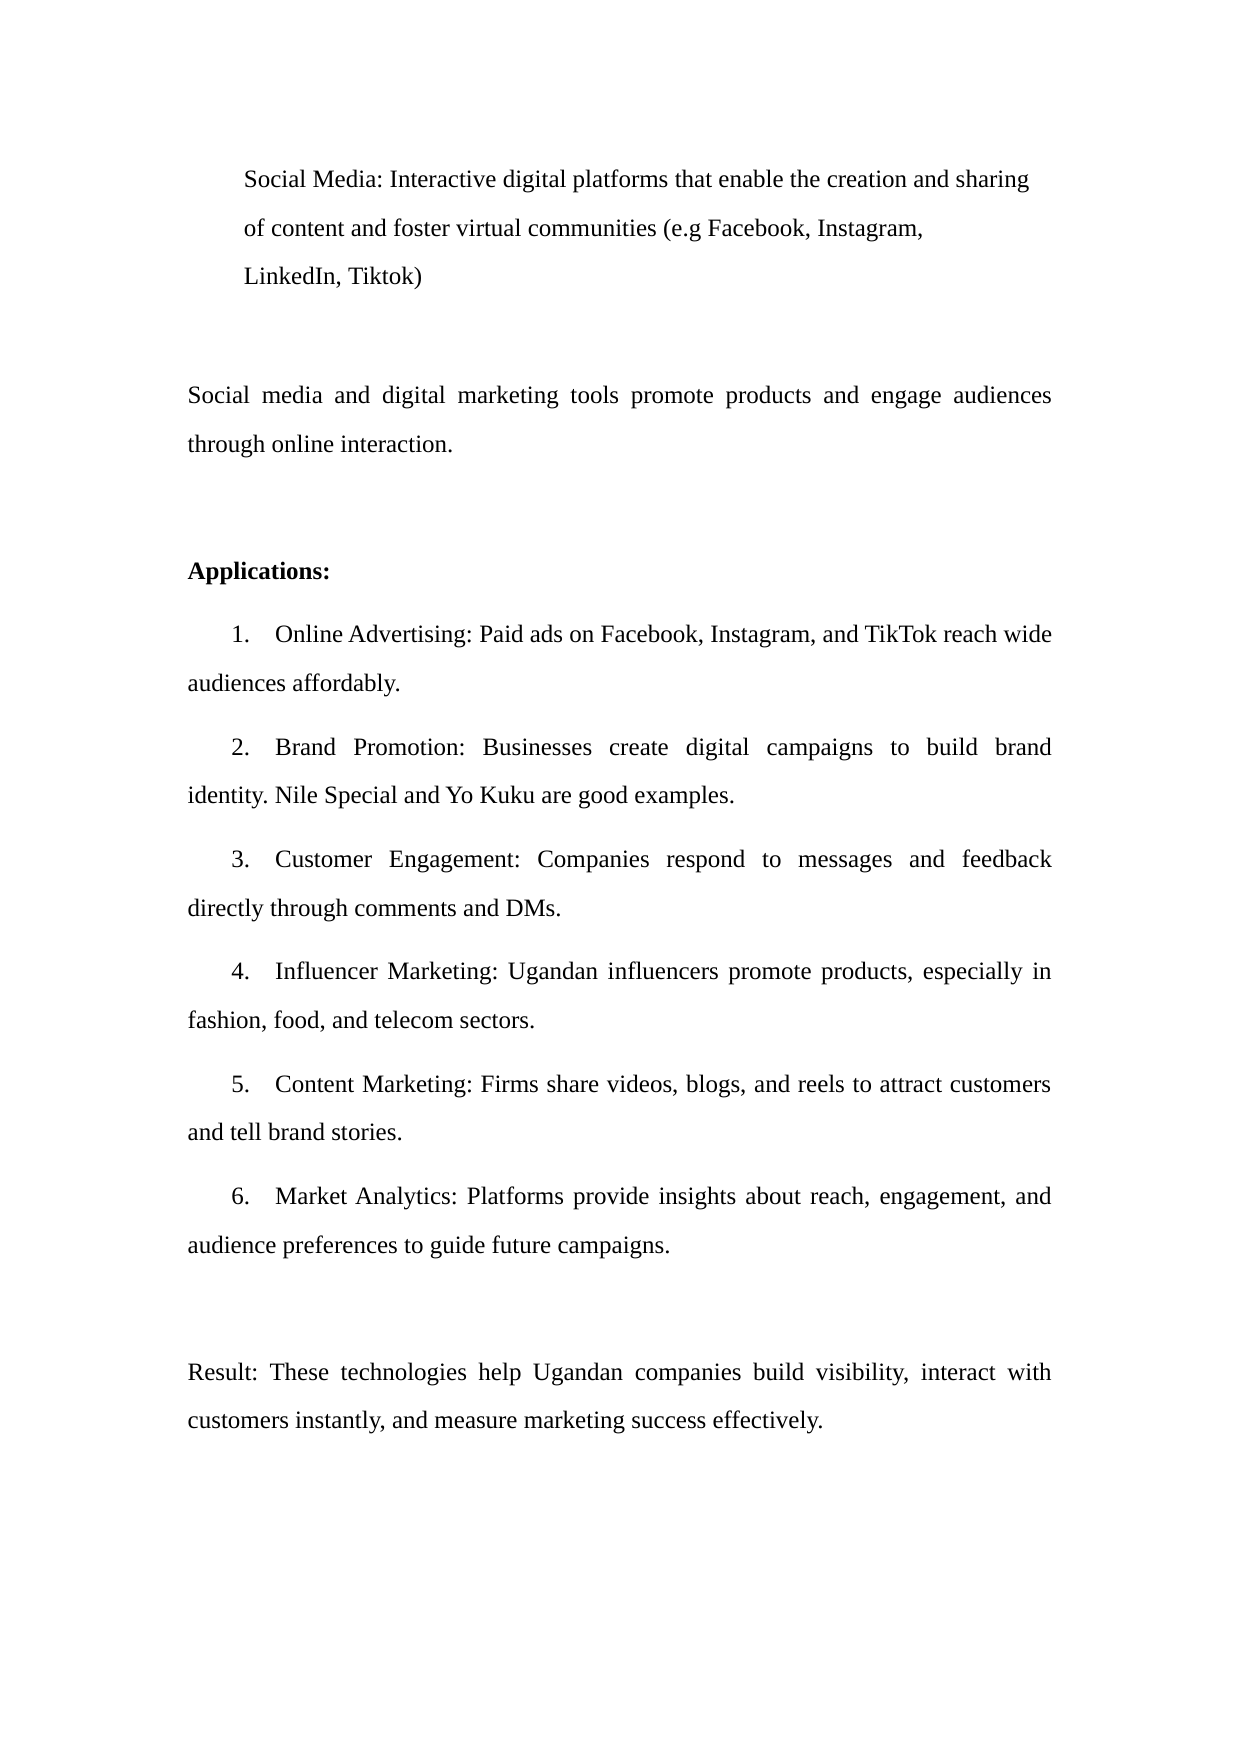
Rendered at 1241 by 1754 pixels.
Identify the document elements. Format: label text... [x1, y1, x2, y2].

text 5. Content Marketing: Firms share videos, blogs, and reels to attract customers and tell brand stories. [187, 1067, 1053, 1148]
text Result: These technologies help Ugandan companies build visibility, interact with customers instantly, and measure marketing success effectively. [187, 1355, 1053, 1436]
text 4. Influencer Marketing: Ugandan influencers promote products, especially in fashion, food, and telecom sectors. [187, 954, 1053, 1036]
text Social Media: Interactive digital platforms that enable the creation and sharing of content and foster virtual communities (e.g Facebook, Instagram, LinkedIn, Tiktok) [244, 162, 1053, 292]
text 2. Brand Promotion: Businesses create digital campaigns to build brand identity. Nile Special and Yo Kuku are good examples. [187, 730, 1053, 811]
text 6. Market Analytics: Platforms provide insights about reach, engagement, and audience preferences to guide future campaigns. [187, 1179, 1053, 1260]
text 3. Customer Engagement: Companies respond to messages and feedback directly through comments and DMs. [187, 842, 1053, 923]
text Social media and digital marketing tools promote products and engage audiences through online interaction. [187, 378, 1053, 459]
text Applications: [187, 554, 1053, 587]
text 1. Online Advertising: Paid ads on Facebook, Instagram, and TikTok reach wide audiences affordably. [187, 618, 1053, 699]
